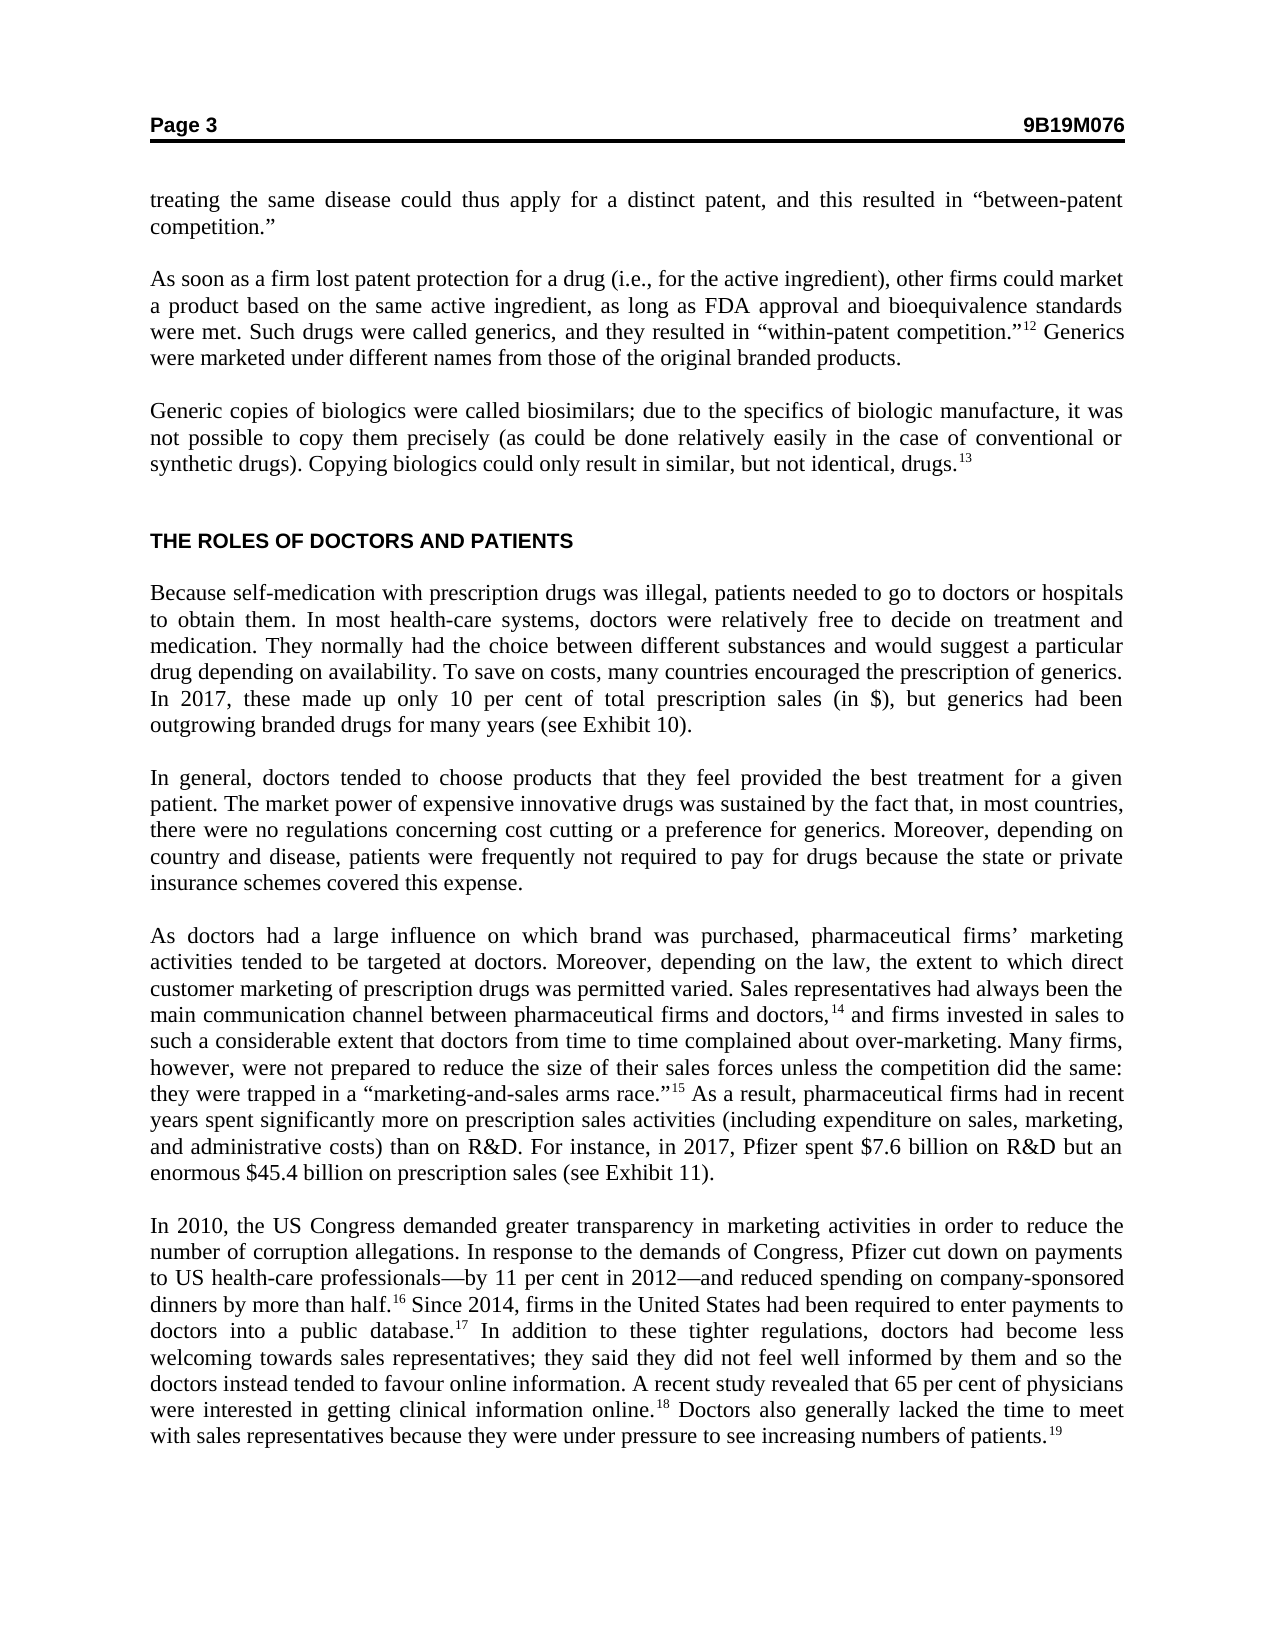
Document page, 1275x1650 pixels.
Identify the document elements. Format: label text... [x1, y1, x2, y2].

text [150, 186, 1125, 239]
text Generic copies of biologics were called biosimilars; due to the specifics of biologic manufacture, it was not possible to copy them precisely (as could be done relatively easily in the case of conventional or synthetic drugs). Copying biologics could only result in similar, but not identical, drugs. [150, 397, 1125, 476]
title The roles of doctors and patients [150, 529, 1125, 553]
text Because self-medication with prescription drugs was illegal, patients needed to go to doctors or hospitals to obtain them. In most health-care systems, doctors were relatively free to decide on treatment and medication. They normally had the choice between different substances and would suggest a particular drug depending on availability. To save on costs, many countries encouraged the prescription of generics. In 2017, these made up only 10 per cent of total prescription sales (in $), but generics had been outgrowing branded drugs for many years (see Exhibit 10). [150, 579, 1125, 737]
text As soon as a firm lost patent protection for a drug (i.e., for the active ingredient), other firms could market a product based on the same active ingredient, as long as FDA approval and bioequivalence standards were met. Such drugs were called generics, and they resulted in “within-patent competition.” Generics were marketed under different names from those of the original branded products. [150, 265, 1125, 371]
text In general, doctors tended to choose products that they feel provided the best treatment for a given patient. The market power of expensive innovative drugs was sustained by the fact that, in most countries, there were no regulations concerning cost cutting or a preference for generics. Moreover, depending on country and disease, patients were frequently not required to pay for drugs because the state or private insurance schemes covered this expense. [150, 764, 1125, 896]
text As doctors had a large influence on which brand was purchased, pharmaceutical firms’ marketing activities tended to be targeted at doctors. Moreover, depending on the law, the extent to which direct customer marketing of prescription drugs was permitted varied. Sales representatives had always been the main communication channel between pharmaceutical firms and doctors, and firms invested in sales to such a considerable extent that doctors from time to time complained about over-marketing. Many firms, however, were not prepared to reduce the size of their sales forces unless the competition did the same: they were trapped in a “marketing-and-sales arms race.” As a result, pharmaceutical firms had in recent years spent significantly more on prescription sales activities (including expenditure on sales, marketing, and administrative costs) than on R&D. For instance, in 2017, Pfizer spent $7.6 billion on R&D but an enormous $45.4 billion on prescription sales (see Exhibit 11). [150, 922, 1125, 1185]
text In 2010, the US Congress demanded greater transparency in marketing activities in order to reduce the number of corruption allegations. In response to the demands of Congress, Pfizer cut down on payments to US health-care professionals—by 11 per cent in 2012—and reduced spending on company-sponsored dinners by more than half. Since 2014, firms in the United States had been required to enter payments to doctors into a public database. In addition to these tighter regulations, doctors had become less welcoming towards sales representatives; they said they did not feel well informed by them and so the doctors instead tended to favour online information. A recent study revealed that 65 per cent of physicians were interested in getting clinical information online. Doctors also generally lacked the time to meet with sales representatives because they were under pressure to see increasing numbers of patients. [150, 1212, 1125, 1449]
